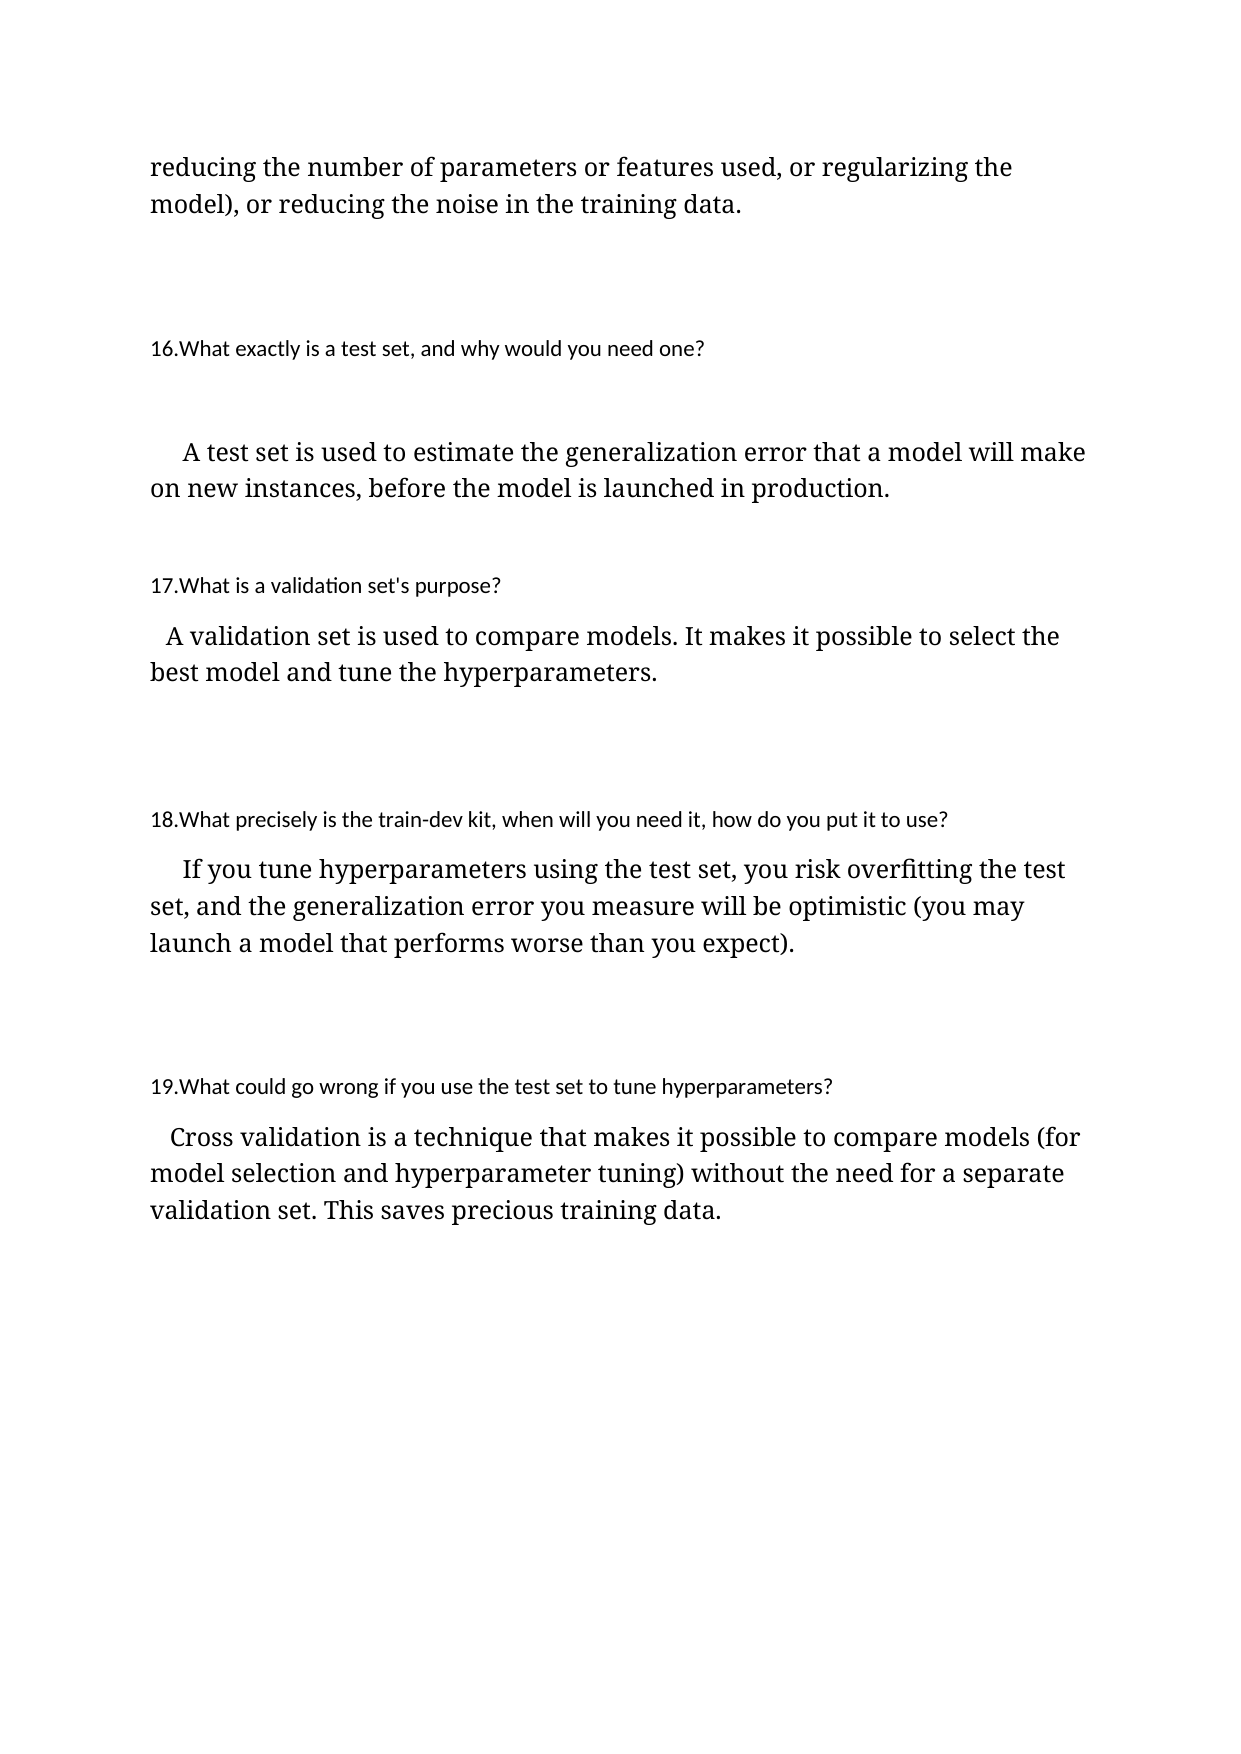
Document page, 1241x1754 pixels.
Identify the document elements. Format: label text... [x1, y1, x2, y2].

text A validation set is used to compare models. It makes it possible to select the best model and tune the hyperparameters. [150, 618, 1090, 689]
text If you tune hyperparameters using the test set, you risk overfitting the test set, and the generalization error you measure will be optimistic (you may launch a model that performs worse than you expect). [150, 852, 1090, 959]
text A test set is used to estimate the generalization error that a model will make on new instances, before the model is launched in production. [150, 434, 1090, 505]
text 16.What exactly is a test set, and why would you need one? [150, 334, 1090, 362]
text Cross validation is a technique that makes it possible to compare models (for model selection and hyperparameter tuning) without the need for a separate validation set. This saves precious training data. [150, 1119, 1090, 1227]
text 19.What could go wrong if you use the test set to tune hyperparameters? [150, 1072, 1090, 1101]
text 17.What is a validation set's purpose? [150, 571, 1090, 599]
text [150, 150, 1090, 221]
text 18.What precisely is the train-dev kit, when will you need it, how do you put it to use? [150, 805, 1090, 833]
